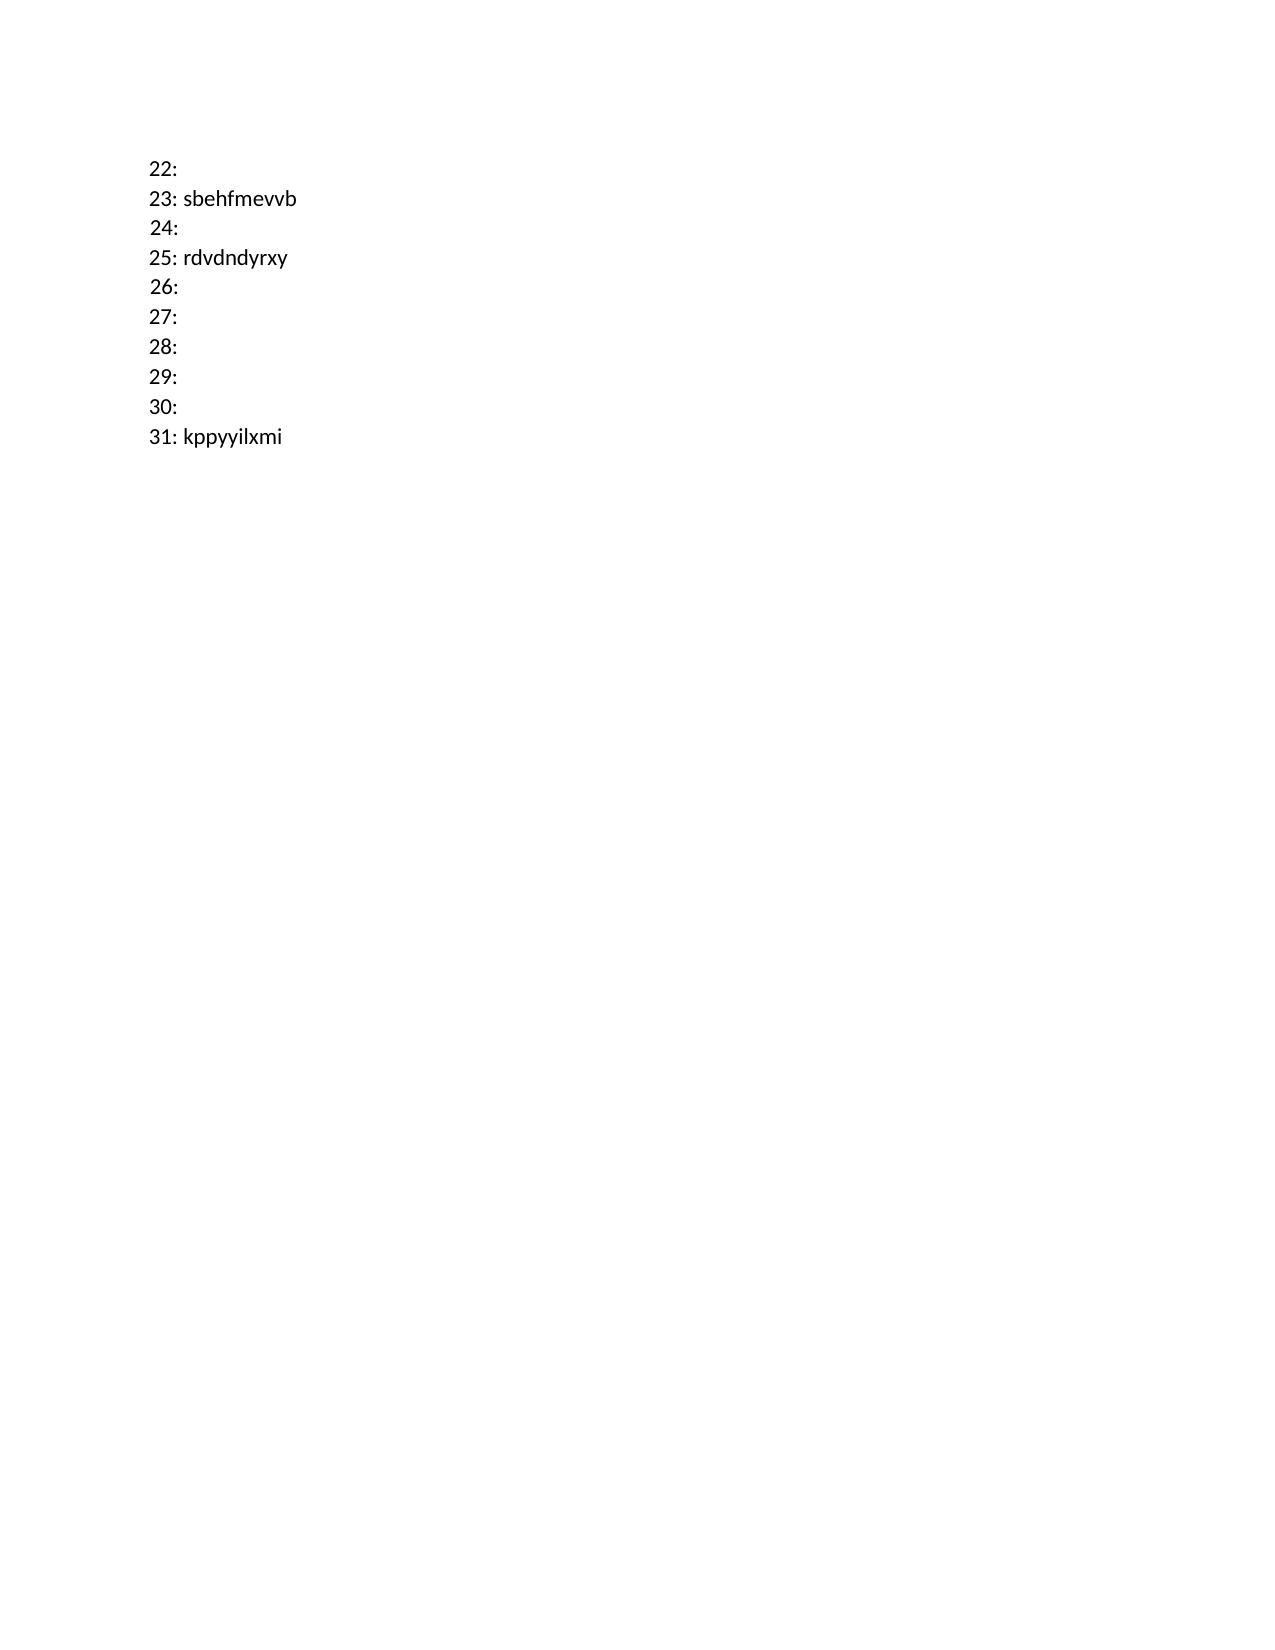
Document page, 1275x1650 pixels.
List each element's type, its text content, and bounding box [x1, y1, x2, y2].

text 27: [148, 302, 219, 330]
text 23: sbehfmevvb 24: [148, 184, 298, 241]
text 30: [148, 392, 1122, 420]
text 28: [148, 332, 219, 360]
text 29: [148, 362, 1122, 390]
text 22: [148, 154, 298, 183]
text 31: kppyyilxmi [148, 422, 1122, 450]
text 25: rdvdndyrxy 26: [148, 243, 298, 300]
